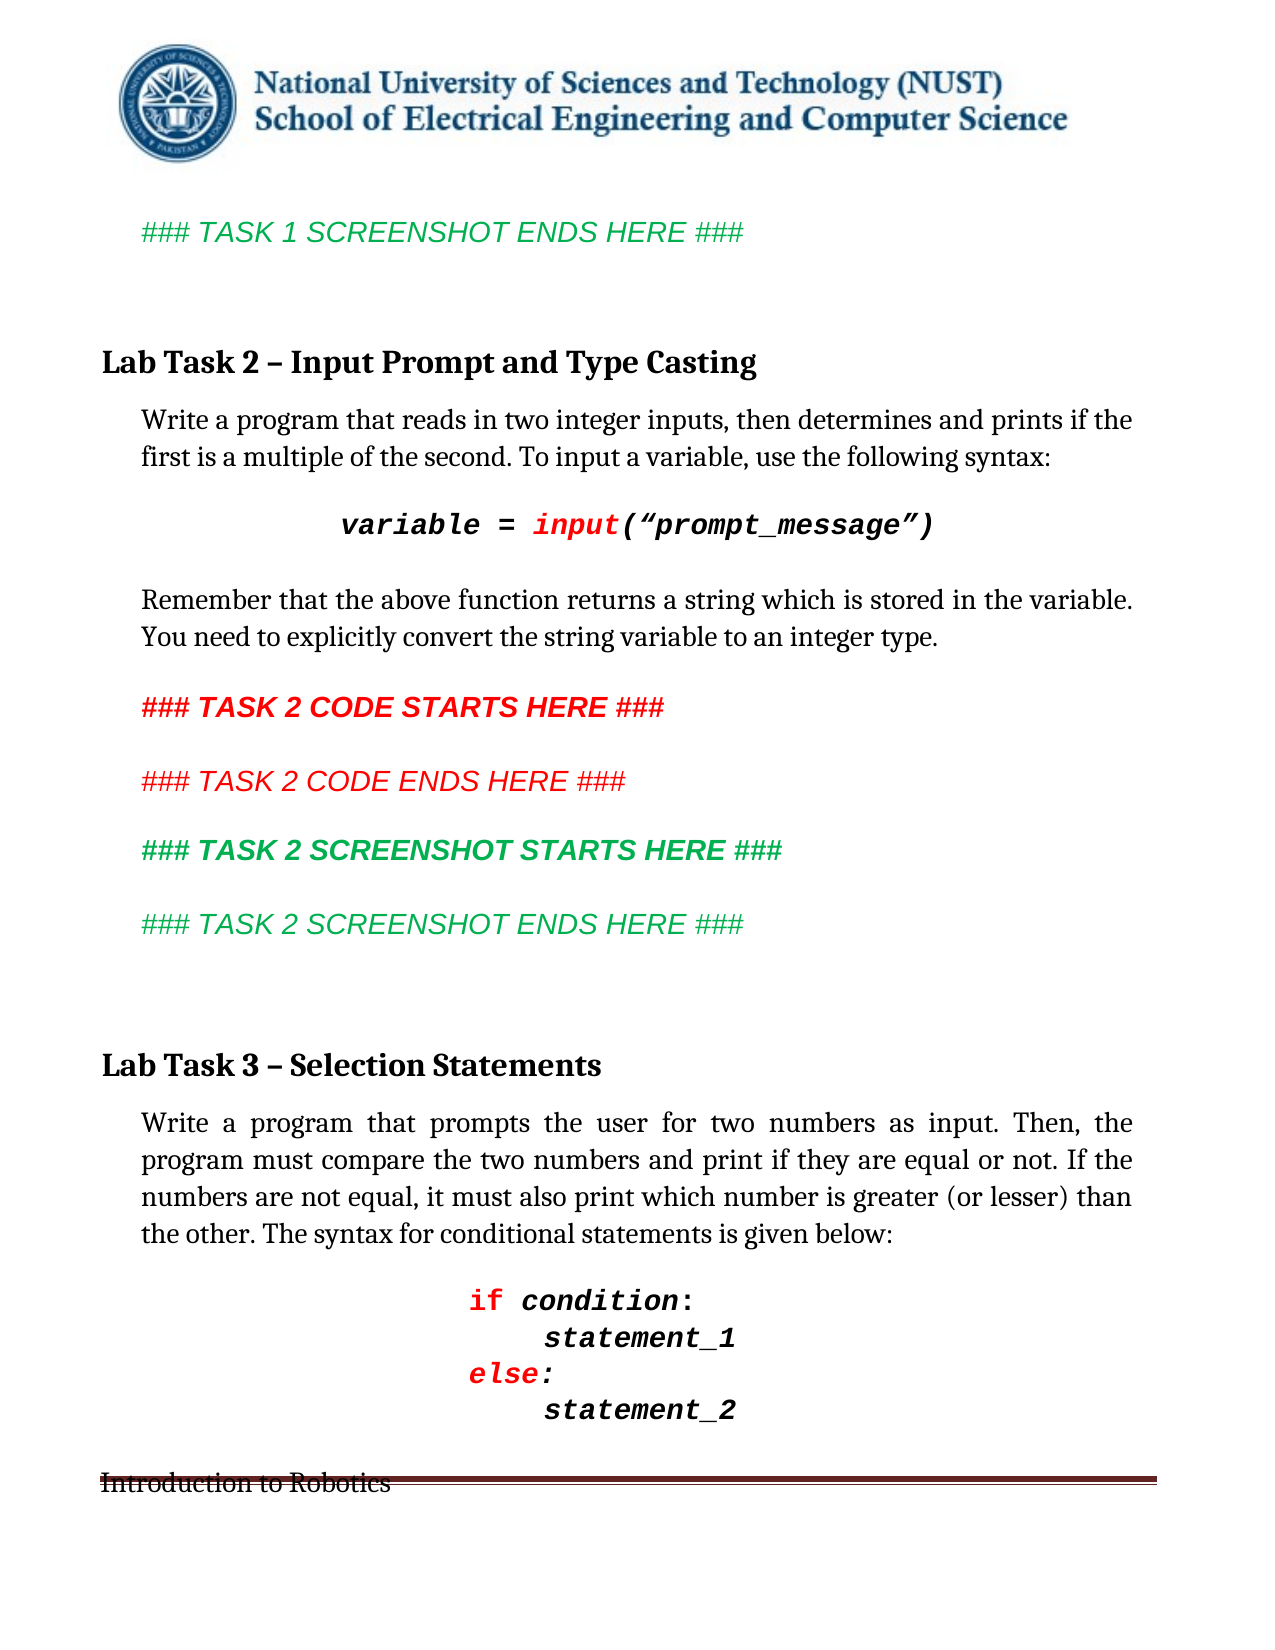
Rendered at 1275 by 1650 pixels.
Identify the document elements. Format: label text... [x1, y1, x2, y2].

text Write a program that prompts the user for two numbers as input. Then, the program must compare the two numbers and print if they are equal or not. If the numbers are not equal, it must also print which number is greater (or lesser) than the other. The syntax for conditional statements is given below: [141, 1106, 1135, 1250]
text ### TASK 2 SCREENSHOT ENDS HERE ### [141, 907, 1135, 941]
text ### TASK 2 SCREENSHOT STARTS HERE ### [141, 833, 1135, 867]
text Lab Task 2 – Input Prompt and Type Casting [102, 344, 1153, 382]
text Write a program that reads in two integer inputs, then determines and prints if the first is a multiple of the second. To input a variable, use the following syntax: [141, 403, 1135, 474]
picture [106, 39, 1082, 174]
text if condition: [469, 1287, 1135, 1319]
text ### TASK 2 CODE STARTS HERE ### [141, 690, 1135, 723]
text statement_1 [469, 1323, 1135, 1356]
text variable = input(“prompt_message”) [141, 510, 1135, 543]
text else: [469, 1359, 1135, 1392]
text Remember that the above function returns a string which is stored in the variable. You need to explicitly convert the string variable to an integer type. [141, 583, 1135, 653]
text ### TASK 2 CODE ENDS HERE ### [141, 763, 1135, 797]
text statement_2 [469, 1395, 1135, 1428]
text ### TASK 1 SCREENSHOT ENDS HERE ### [141, 214, 1135, 248]
text Lab Task 3 – Selection Statements [102, 1047, 1153, 1085]
